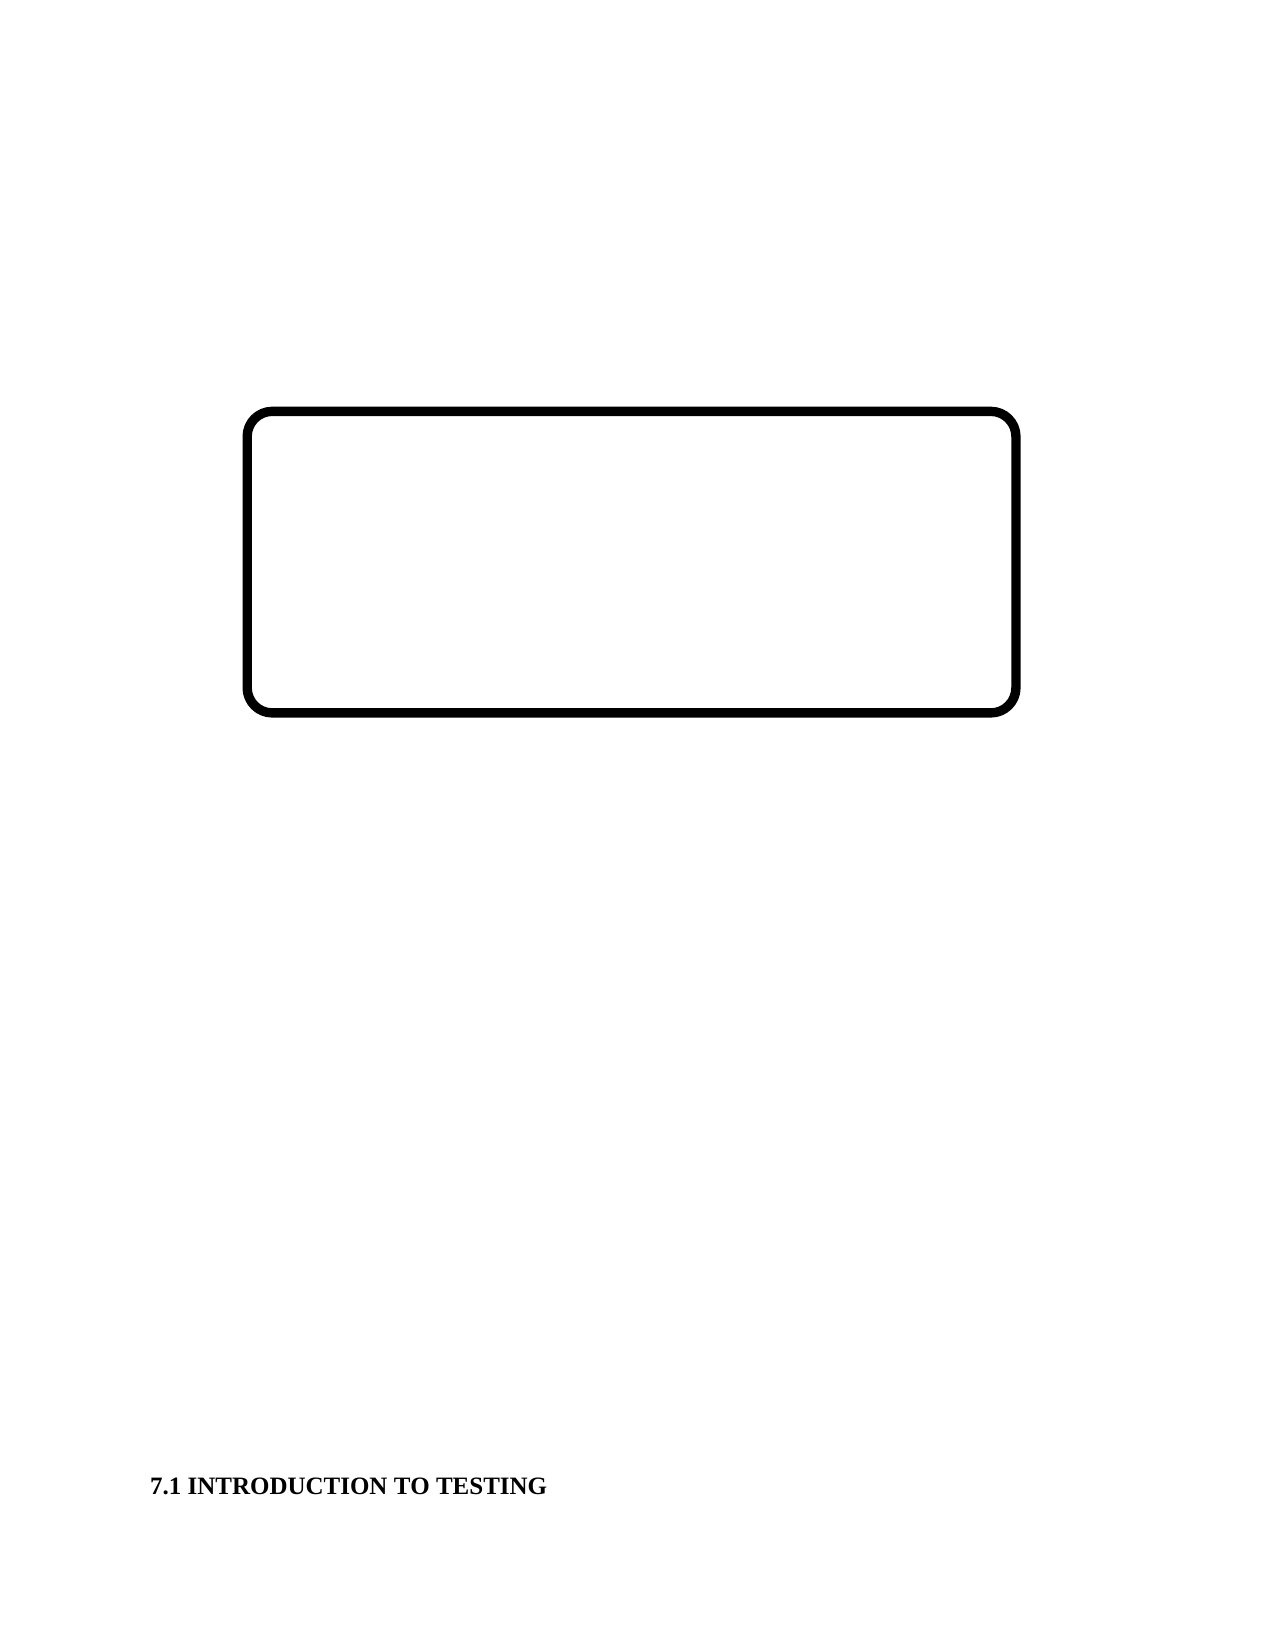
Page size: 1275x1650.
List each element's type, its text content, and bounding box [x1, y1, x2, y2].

text 7.1 INTRODUCTION TO TESTING [150, 1471, 1125, 1499]
